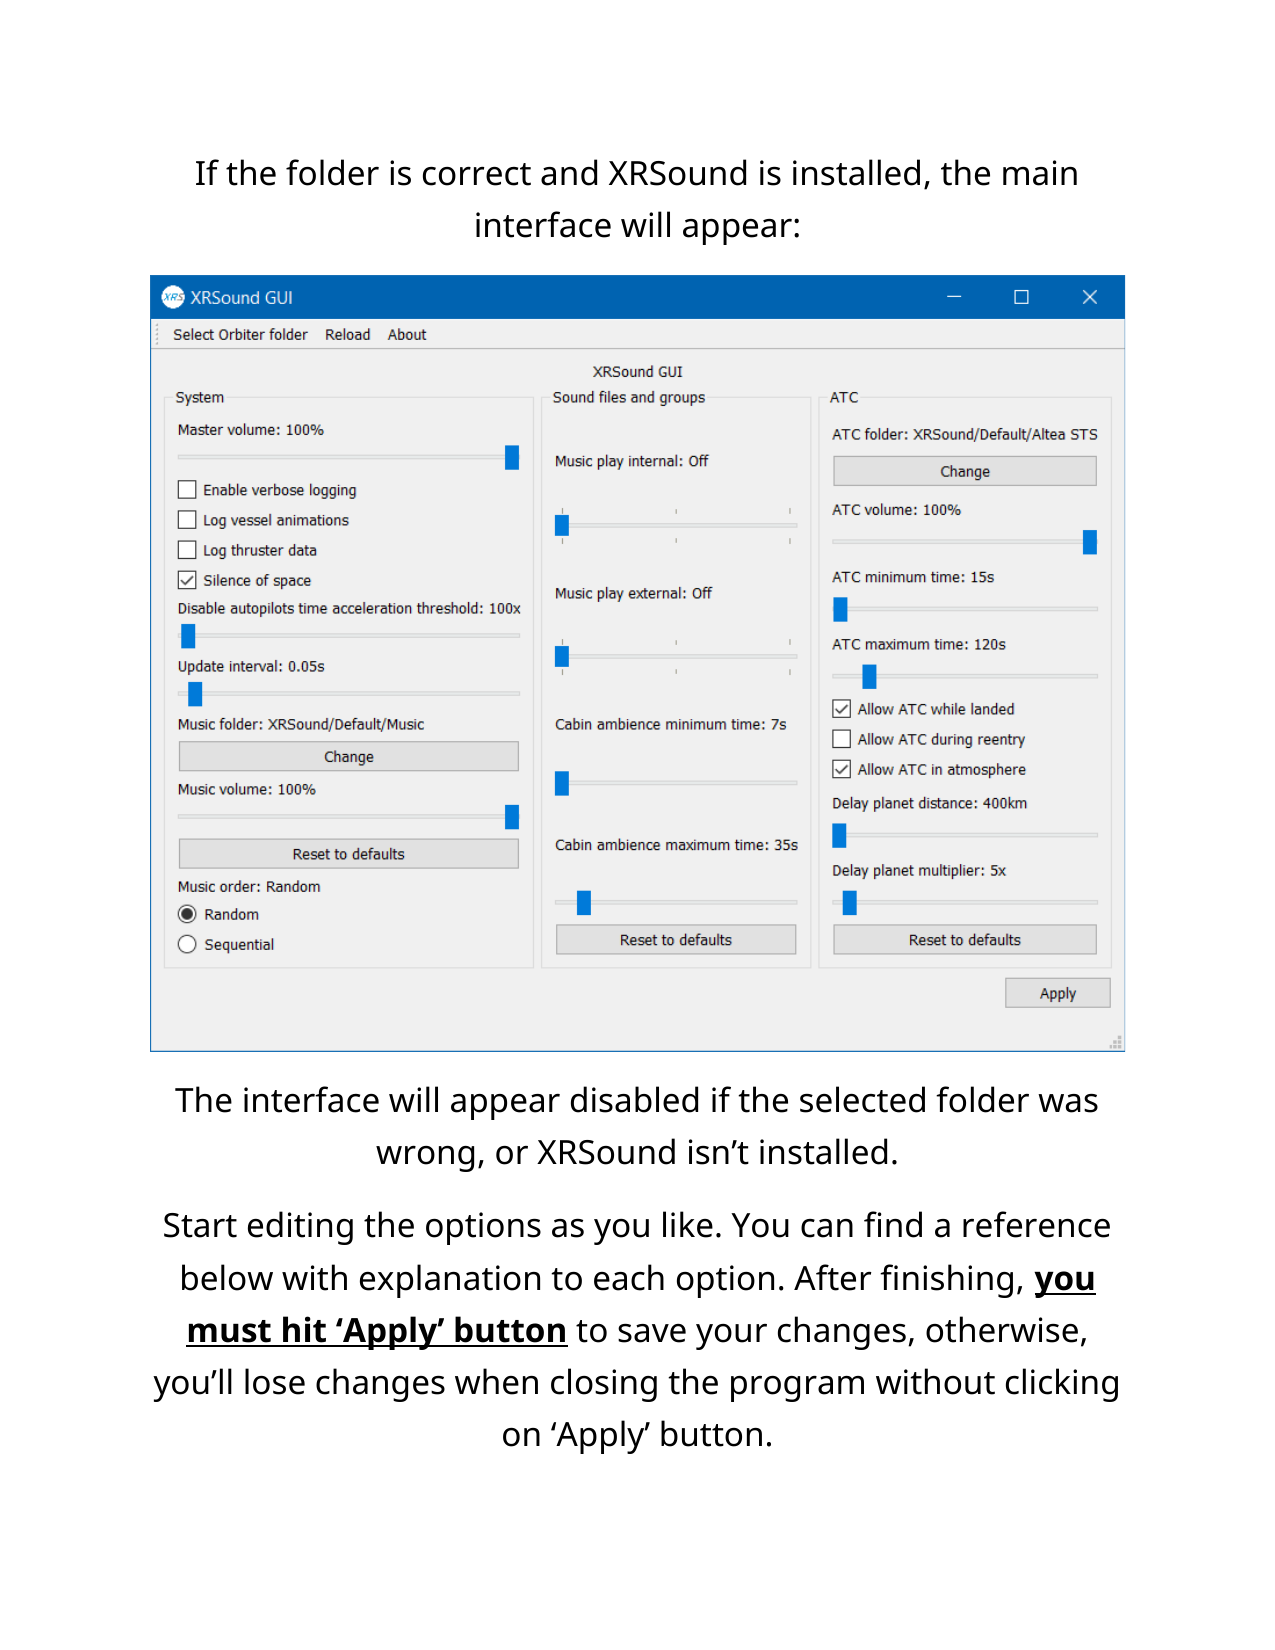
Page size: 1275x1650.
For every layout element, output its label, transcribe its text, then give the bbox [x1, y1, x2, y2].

text If the folder is correct and XRSound is installed, the main interface will appear: [150, 150, 1125, 248]
text The interface will appear disabled if the selected folder was wrong, or XRSound isn’t installed. [150, 1077, 1125, 1174]
picture [150, 275, 1125, 1052]
text Start editing the options as you like. You can find a reference below with explanation to each option. After finishing, you must hit ‘Apply’ button to save your changes, otherwise, you’ll lose changes when closing the program without clicking on ‘Apply’ button. [150, 1202, 1125, 1456]
